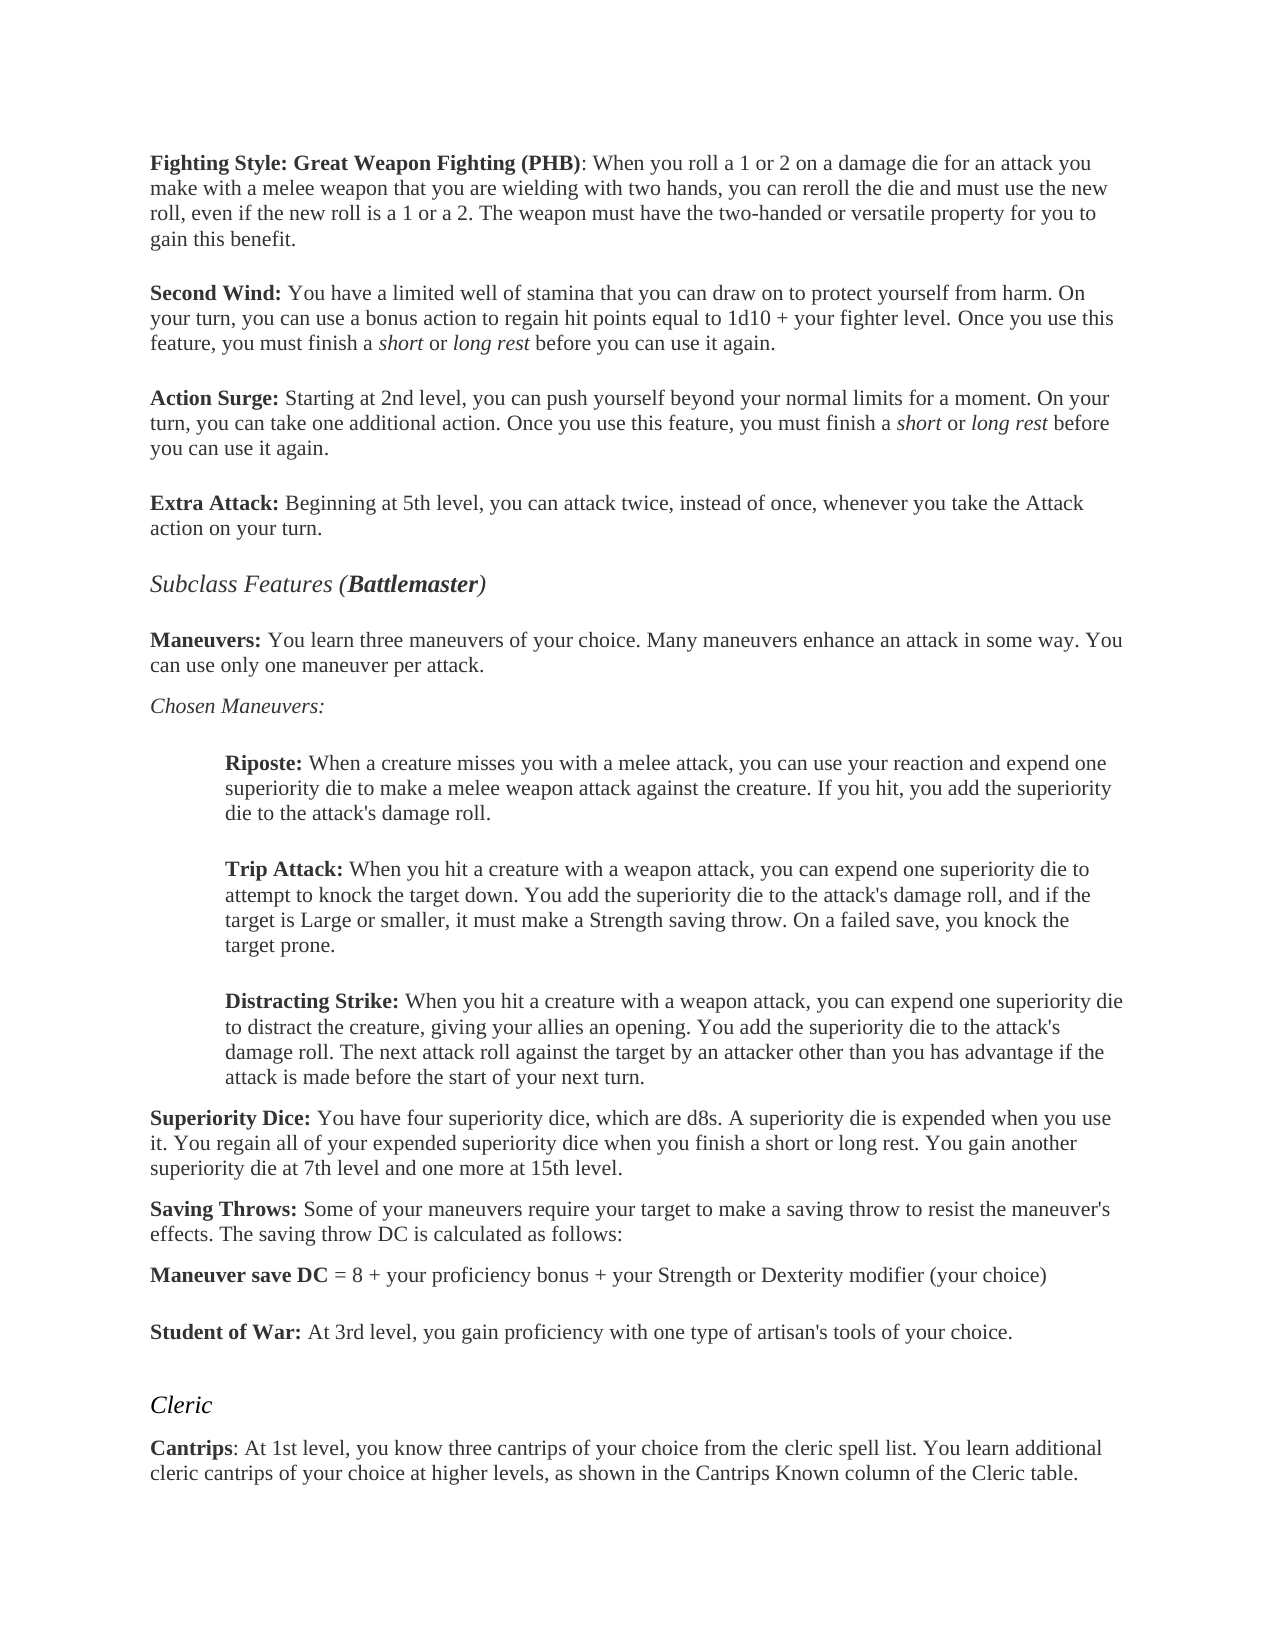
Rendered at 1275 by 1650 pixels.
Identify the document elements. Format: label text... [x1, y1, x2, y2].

subtitle Cantrips: At 1st level, you know three cantrips of your choice from the cleric spell list. You learn additional cleric cantrips of your choice at higher levels, as shown in the Cantrips Known column of the Cleric table. [150, 1434, 1125, 1485]
text Superiority Dice: You have four superiority dice, which are d8s. A superiority die is expended when you use it. You regain all of your expended superiority dice when you finish a short or long rest. You gain another superiority die at 7th level and one more at 15th level. [150, 1105, 1125, 1181]
text Chosen Maneuvers: [150, 693, 1125, 718]
subtitle Student of War: At 3rd level, you gain proficiency with one type of artisan's tools of your choice. [150, 1319, 1125, 1344]
text Extra Attack: Beginning at 5th level, you can attack twice, instead of once, whenever you take the Attack action on your turn. [150, 489, 1125, 540]
text Cleric [150, 1390, 1125, 1419]
text Action Surge: Starting at 2nd level, you can push yourself beyond your normal limits for a moment. On your turn, you can take one additional action. Once you use this feature, you must finish a short or long rest before you can use it again. [150, 385, 1125, 460]
text Maneuvers: You learn three maneuvers of your choice. Many maneuvers enhance an attack in some way. You can use only one maneuver per attack. [150, 627, 1125, 677]
subtitle Riposte: When a creature misses you with a melee attack, you can use your reaction and expend one superiority die to make a melee weapon attack against the creature. If you hit, you add the superiority die to the attack's damage roll. [225, 749, 1125, 825]
text Saving Throws: Some of your maneuvers require your target to make a saving throw to resist the maneuver's effects. The saving throw DC is calculated as follows: [150, 1196, 1125, 1247]
subtitle Distracting Strike: When you hit a creature with a weapon attack, you can expend one superiority die to distract the creature, giving your allies an opening. You add the superiority die to the attack's damage roll. The next attack roll against the target by an attacker other than you has advantage if the attack is made before the start of your next turn. [225, 988, 1125, 1089]
text Maneuver save DC = 8 + your proficiency bonus + your Strength or Dexterity modifier (your choice) [150, 1262, 1125, 1287]
text Subclass Features (Battlemaster) [150, 569, 1125, 598]
subtitle Trip Attack: When you hit a creature with a weapon attack, you can expend one superiority die to attempt to knock the target down. You add the superiority die to the attack's damage roll, and if the target is Large or smaller, it must make a Strength saving throw. On a failed save, you knock the target prone. [225, 856, 1125, 957]
text Second Wind: You have a limited well of stamina that you can draw on to protect yourself from harm. On your turn, you can use a bonus action to regain hit points equal to 1d10 + your fighter level. Once you use this feature, you must finish a short or long rest before you can use it again. [150, 280, 1125, 356]
text Fighting Style: Great Weapon Fighting (PHB): When you roll a 1 or 2 on a damage die for an attack you make with a melee weapon that you are wielding with two hands, you can reroll the die and must use the new roll, even if the new roll is a 1 or a 2. The weapon must have the two-handed or versatile property for you to gain this benefit. [150, 150, 1125, 251]
